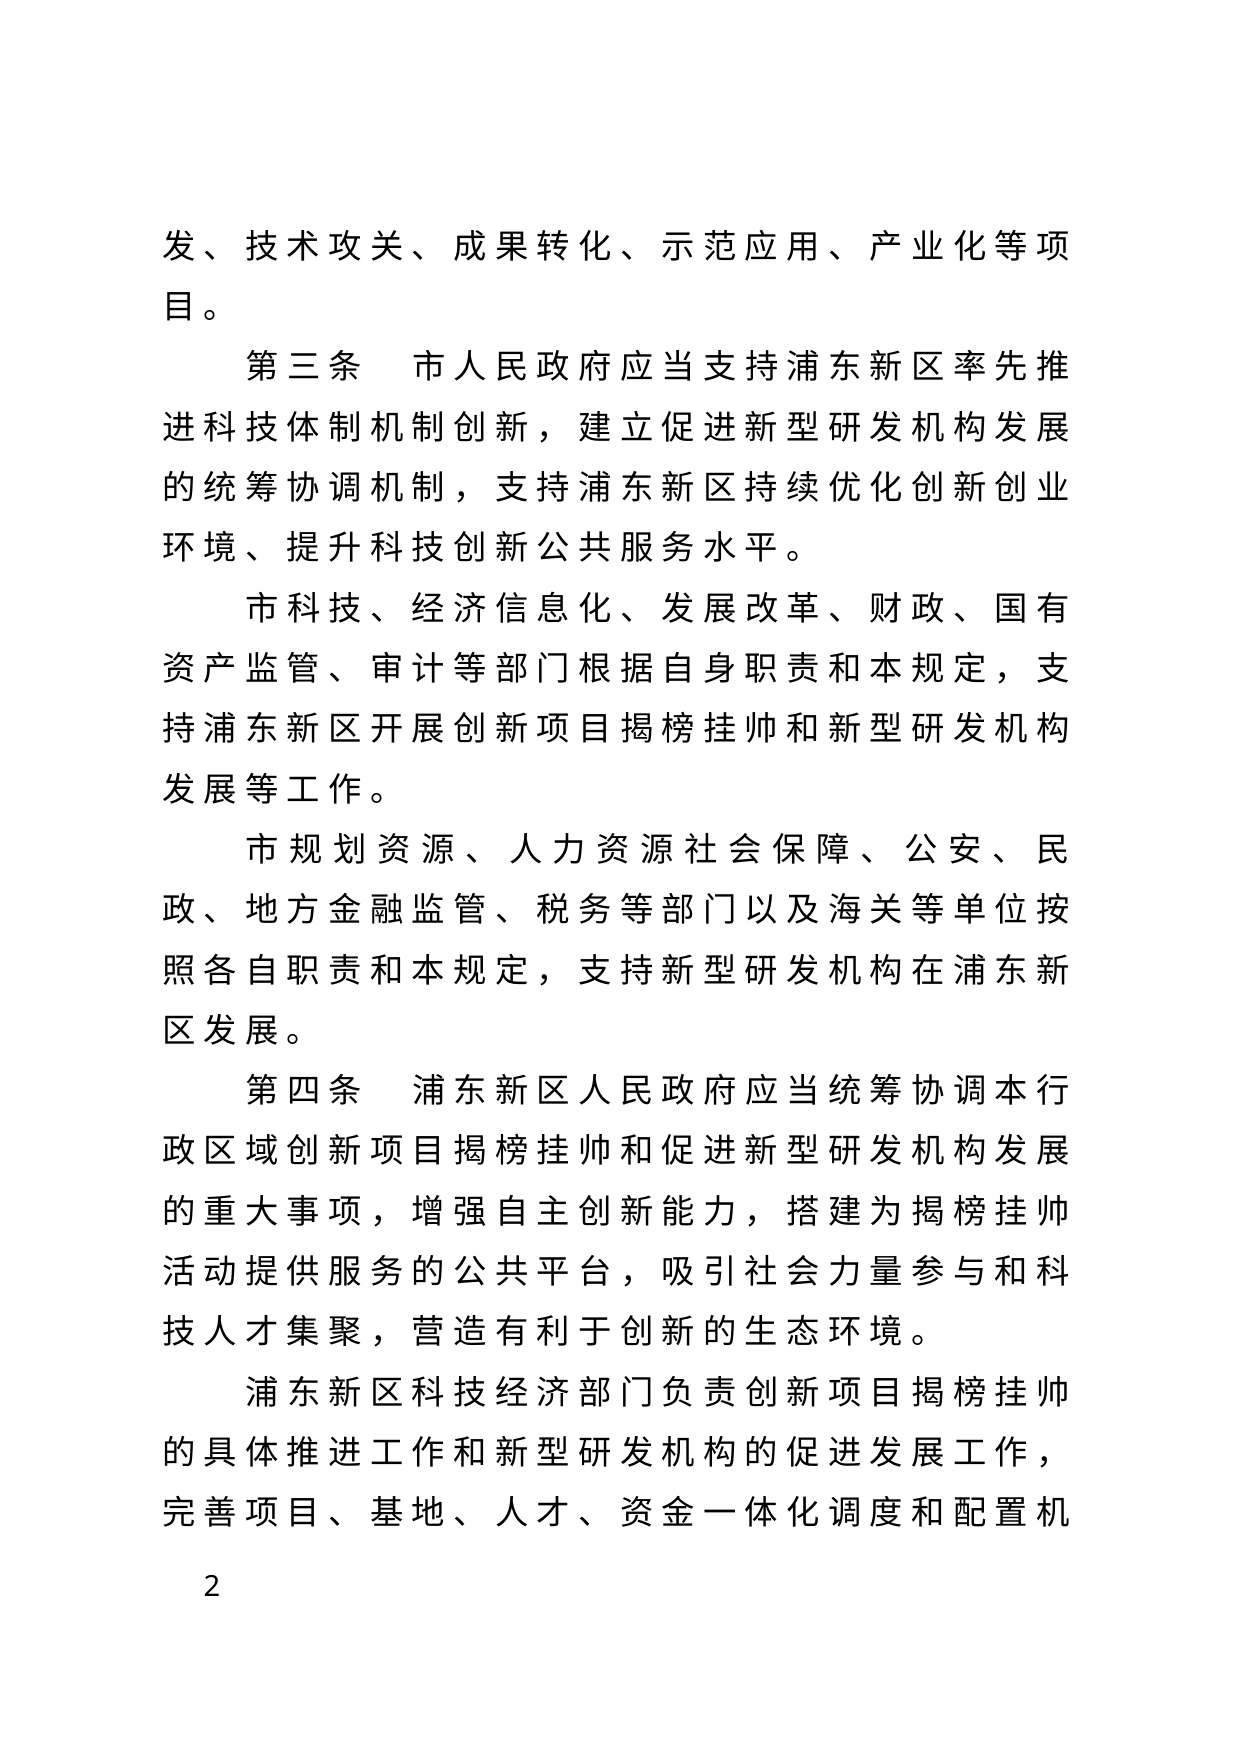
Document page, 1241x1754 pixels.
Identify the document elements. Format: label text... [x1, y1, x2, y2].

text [162, 1359, 1078, 1540]
text 第三条 市人民政府应当支持浦东新区率先推进科技体制机制创新，建立促进新型研发机构发展的统筹协调机制，支持浦东新区持续优化创新创业环境、提升科技创新公共服务水平。 [162, 334, 1078, 575]
text 市规划资源、人力资源社会保障、公安、民政、地方金融监管、税务等部门以及海关等单位按照各自职责和本规定，支持新型研发机构在浦东新区发展。 [162, 817, 1078, 1058]
text 第四条 浦东新区人民政府应当统筹协调本行政区域创新项目揭榜挂帅和促进新型研发机构发展的重大事项，增强自主创新能力，搭建为揭榜挂帅活动提供服务的公共平台，吸引社会力量参与和科技人才集聚，营造有利于创新的生态环境。 [162, 1058, 1078, 1359]
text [162, 213, 1078, 334]
text 市科技、经济信息化、发展改革、财政、国有资产监管、审计等部门根据自身职责和本规定，支持浦东新区开展创新项目揭榜挂帅和新型研发机构发展等工作。 [162, 575, 1078, 817]
